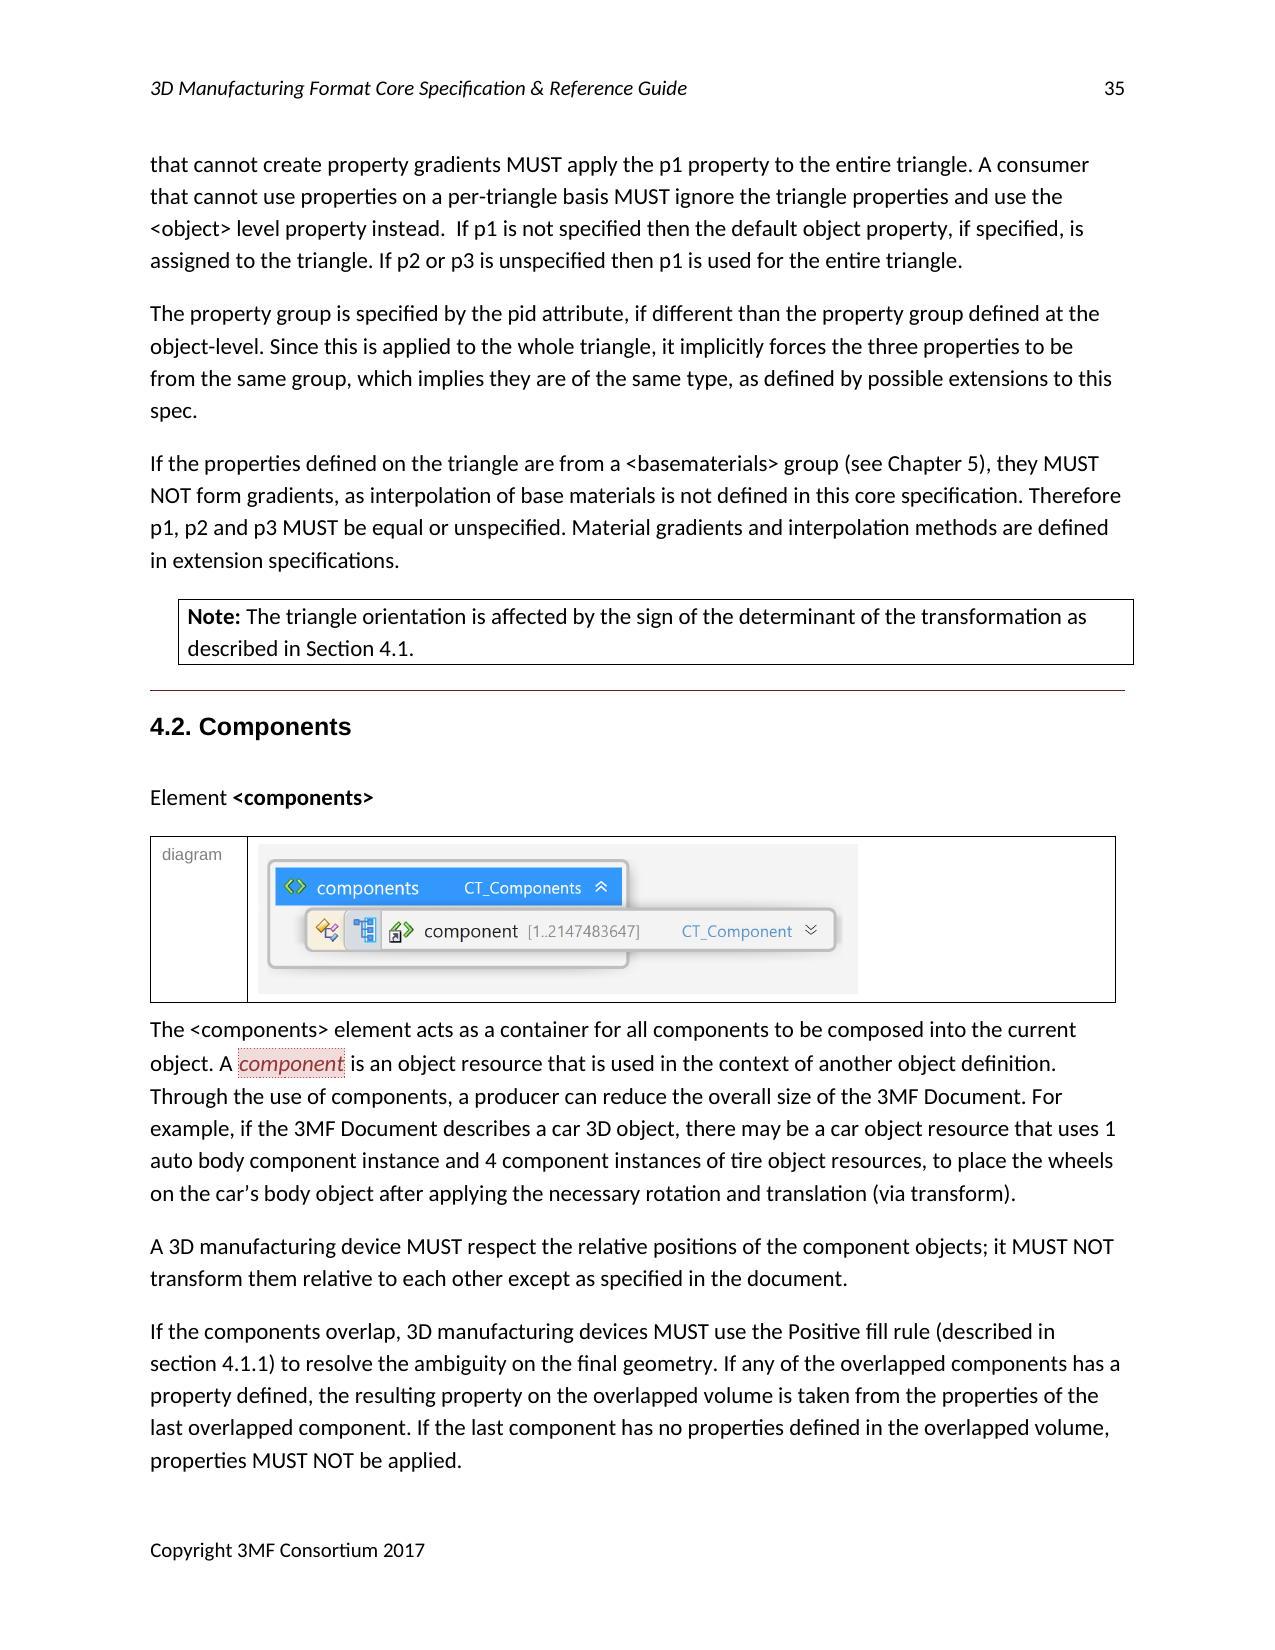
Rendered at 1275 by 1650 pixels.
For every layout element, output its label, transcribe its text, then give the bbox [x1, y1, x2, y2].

picture [258, 844, 859, 994]
text A 3D manufacturing device MUST respect the relative positions of the component objects; it MUST NOT transform them relative to each other except as specified in the document. [150, 1232, 1125, 1292]
table_header diagram [151, 837, 247, 1002]
text If the components overlap, 3D manufacturing devices MUST use the Positive fill rule (described in section 4.1.1) to resolve the ambiguity on the final geometry. If any of the overlapped components has a property defined, the resulting property on the overlapped volume is taken from the properties of the last overlapped component. If the last component has no properties defined in the overlapped volume, properties MUST NOT be applied. [150, 1317, 1125, 1474]
text Note: The triangle orientation is affected by the sign of the determinant of the transformation as described in Section 4.1. [179, 600, 1133, 664]
text If the properties defined on the triangle are from a <basematerials> group (see Chapter 5), they MUST NOT form gradients, as interpolation of base materials is not defined in this core specification. Therefore p1, p2 and p3 MUST be equal or unspecified. Material gradients and interpolation methods are defined in extension specifications. [150, 449, 1125, 574]
subtitle Components [150, 691, 1125, 741]
text Element <components> [150, 783, 1125, 811]
text The property group is specified by the pid attribute, if different than the property group defined at the object-level. Since this is applied to the whole triangle, it implicitly forces the three properties to be from the same group, which implies they are of the same type, as defined by possible extensions to this spec. [150, 299, 1125, 424]
table_header [248, 837, 1115, 1002]
text The <components> element acts as a container for all components to be composed into the current object. A component is an object resource that is used in the context of another object definition. Through the use of components, a producer can reduce the overall size of the 3MF Document. For example, if the 3MF Document describes a car 3D object, there may be a car object resource that uses 1 auto body component instance and 4 component instances of tire object resources, to place the wheels on the car’s body object after applying the necessary rotation and translation (via transform). [150, 1015, 1125, 1207]
